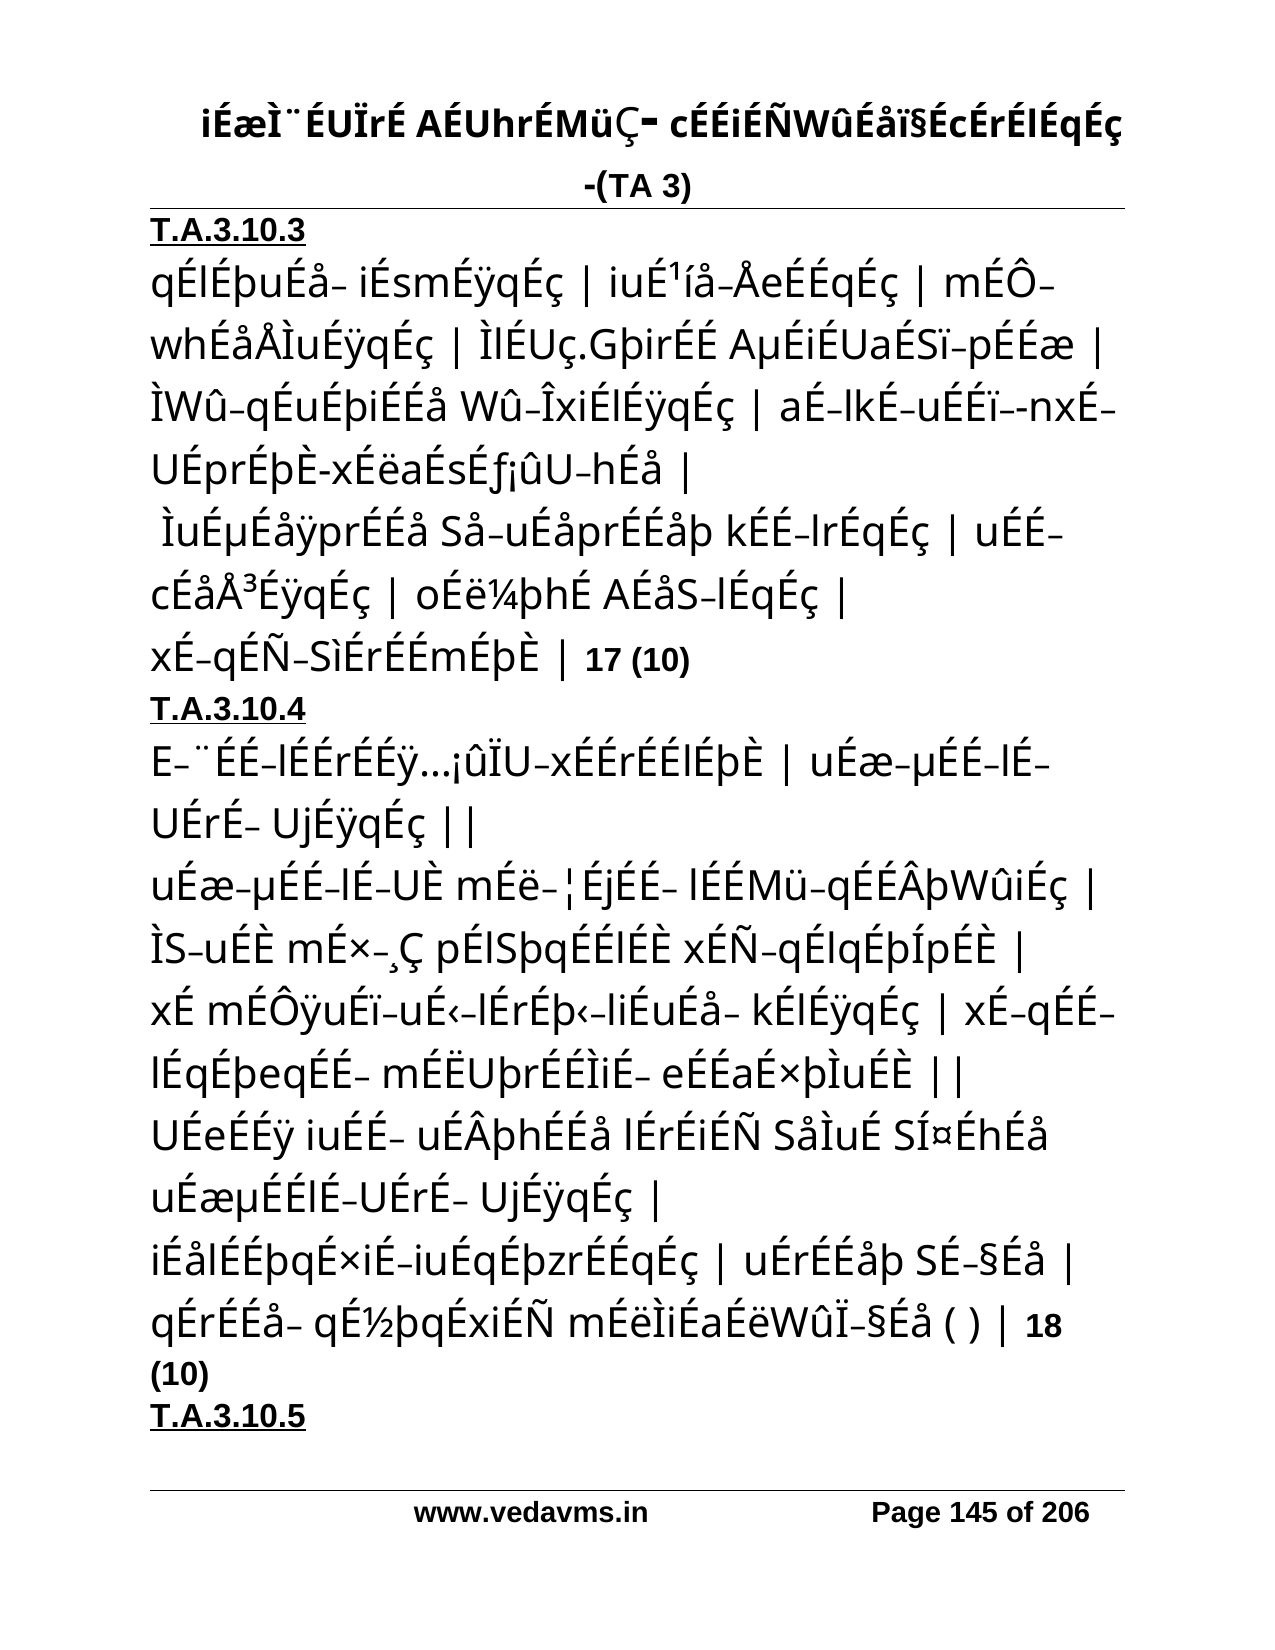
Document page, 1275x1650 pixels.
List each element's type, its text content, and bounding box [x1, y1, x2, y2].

text E–¨ÉÉ–lÉÉrÉÉÿ…¡ûÏU–xÉÉrÉÉlÉþÈ | uÉæ–µÉÉ–lÉ–UÉrÉ– UjÉÿqÉç || [150, 731, 1125, 851]
text xÉ mÉÔÿuÉï–uÉ‹–lÉrÉþ‹–liÉuÉå– kÉlÉÿqÉç | xÉ–qÉÉ–lÉqÉþeqÉÉ– mÉËUþrÉÉÌiÉ– eÉÉaÉ×þÌuÉÈ || UÉeÉÉÿ iuÉÉ– uÉÂþhÉÉå lÉrÉiÉÑ SåÌuÉ SÍ¤ÉhÉå uÉæµÉÉlÉ–UÉrÉ– UjÉÿqÉç | [150, 981, 1125, 1225]
text T.A.3.10.3 [150, 210, 1125, 249]
text xÉ–qÉÑ–SìÉrÉÉmÉþÈ | 17 (10) [150, 627, 1125, 684]
text iÉålÉÉþqÉ×iÉ–iuÉqÉþzrÉÉqÉç | uÉrÉÉåþ SÉ–§Éå | [150, 1231, 1125, 1287]
text uÉæ–µÉÉ–lÉ–UÈ mÉë–¦ÉjÉÉ– lÉÉMü–qÉÉÂþWûiÉç | ÌS–uÉÈ mÉ×–¸Ç pÉlSþqÉÉlÉÈ xÉÑ–qÉlqÉþÍpÉÈ | [150, 856, 1125, 975]
text T.A.3.10.5 [150, 1396, 1125, 1434]
text ÌuÉµÉåÿprÉÉå Så–uÉåprÉÉåþ kÉÉ–lrÉqÉç | uÉÉ–cÉåÅ³ÉÿqÉç | oÉë¼þhÉ AÉåS–lÉqÉç | [150, 502, 1125, 621]
text qÉrÉÉå– qÉ½þqÉxiÉÑ mÉëÌiÉaÉëWûÏ–§Éå ( ) | 18 (10) [150, 1293, 1125, 1392]
text T.A.3.10.4 [150, 689, 1125, 728]
